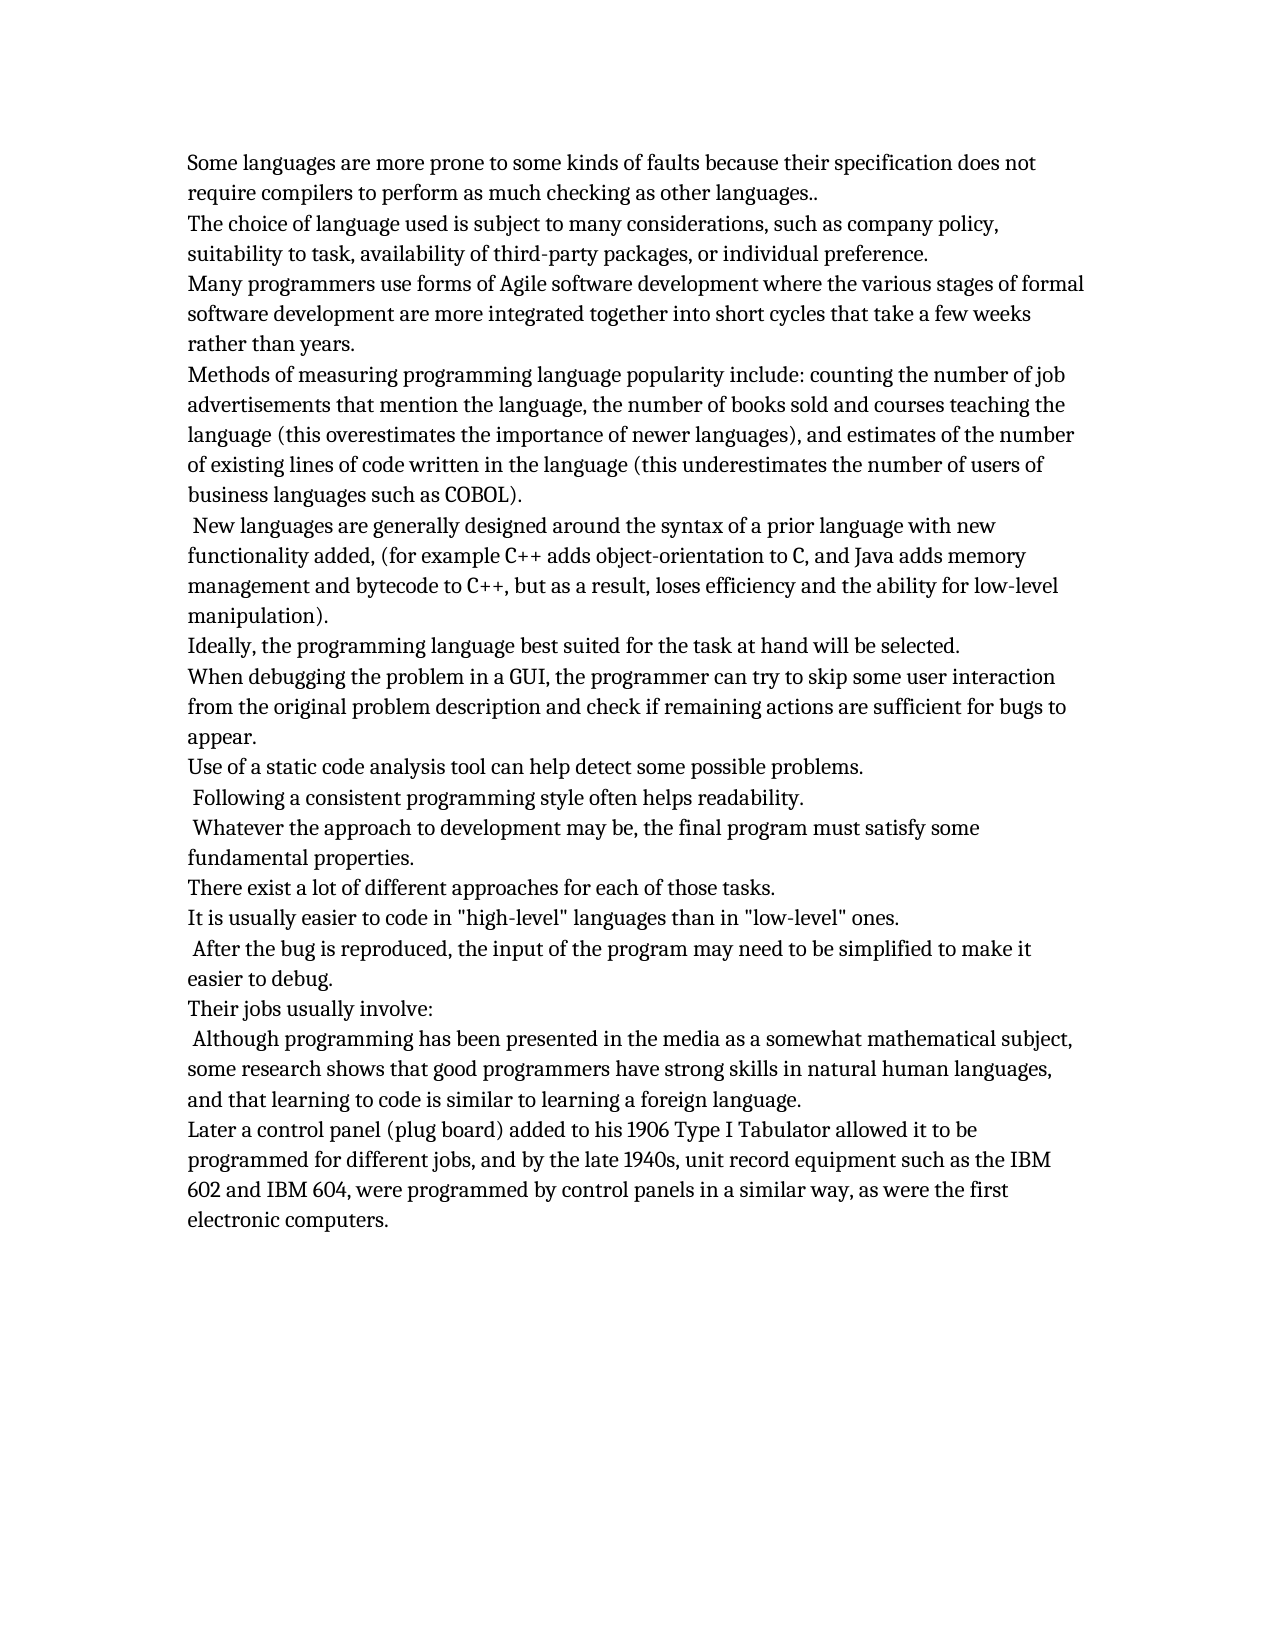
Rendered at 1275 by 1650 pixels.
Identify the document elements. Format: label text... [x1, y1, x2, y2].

text Some languages are more prone to some kinds of faults because their specification does not require compilers to perform as much checking as other languages.. The choice of language used is subject to many considerations, such as company policy, suitability to task, availability of third-party packages, or individual preference. Many programmers use forms of Agile software development where the various stages of formal software development are more integrated together into short cycles that take a few weeks rather than years. Methods of measuring programming language popularity include: counting the number of job advertisements that mention the language, the number of books sold and courses teaching the language (this overestimates the importance of newer languages), and estimates of the number of existing lines of code written in the language (this underestimates the number of users of business languages such as COBOL). New languages are generally designed around the syntax of a prior language with new functionality added, (for example C++ adds object-orientation to C, and Java adds memory management and bytecode to C++, but as a result, loses efficiency and the ability for low-level manipulation). Ideally, the programming language best suited for the task at hand will be selected. When debugging the problem in a GUI, the programmer can try to skip some user interaction from the original problem description and check if remaining actions are sufficient for bugs to appear. Use of a static code analysis tool can help detect some possible problems. Following a consistent programming style often helps readability. Whatever the approach to development may be, the final program must satisfy some fundamental properties. There exist a lot of different approaches for each of those tasks. It is usually easier to code in "high-level" languages than in "low-level" ones. After the bug is reproduced, the input of the program may need to be simplified to make it easier to debug. Their jobs usually involve: Although programming has been presented in the media as a somewhat mathematical subject, some research shows that good programmers have strong skills in natural human languages, and that learning to code is similar to learning a foreign language. Later a control panel (plug board) added to his 1906 Type I Tabulator allowed it to be programmed for different jobs, and by the late 1940s, unit record equipment such as the IBM 602 and IBM 604, were programmed by control panels in a similar way, as were the first electronic computers. [187, 150, 1087, 1234]
